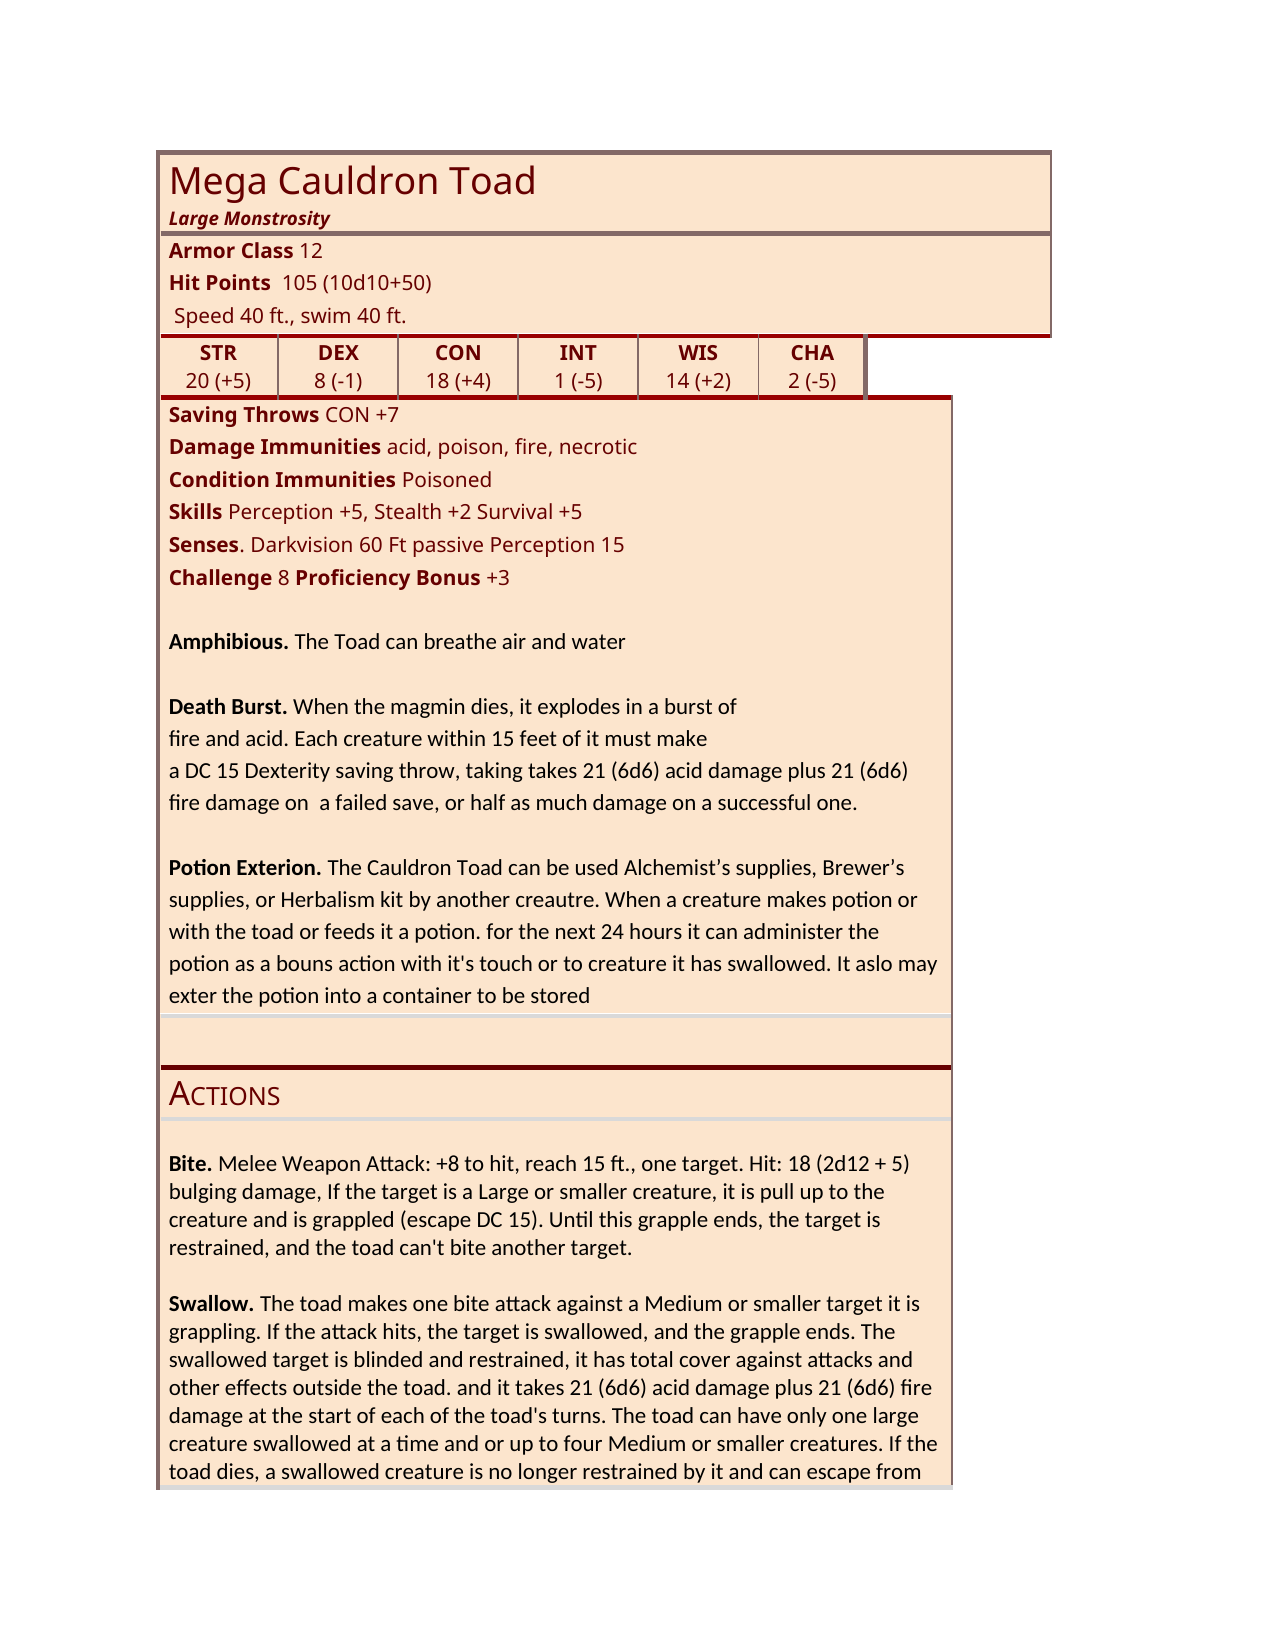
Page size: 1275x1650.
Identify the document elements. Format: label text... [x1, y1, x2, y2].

table_cell ACTIONS [160, 1066, 951, 1116]
table_cell CHA 2 (-5) [759, 338, 863, 395]
table_cell Saving Throws CON +7 Damage Immunities acid, poison, fire, necrotic Condition Immunities Poisoned Skills Perception +5, Stealth +2 Survival +5 Senses. Darkvision 60 Ft passive Perception 15 Challenge 8 Proficiency Bonus +3 Amphibious. The Toad can breathe air and water Death Burst. When the magmin dies, it explodes in a burst of fire and acid. Each creature within 15 feet of it must make a DC 15 Dexterity saving throw, taking takes 21 (6d6) acid damage plus 21 (6d6) fire damage on a failed save, or half as much damage on a successful one. Potion Exterion. The Cauldron Toad can be used Alchemist’s supplies, Brewer’s supplies, or Herbalism kit by another creautre. When a creature makes potion or with the toad or feeds it a potion. for the next 24 hours it can administer the potion as a bouns action with it's touch or to creature it has swallowed. It aslo may exter the potion into a container to be stored [160, 396, 951, 1013]
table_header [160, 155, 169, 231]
table_cell DEX 8 (-1) [279, 338, 397, 395]
table_cell Armor Class 12 Hit Points 105 (10d10+50) Speed 40 ft., swim 40 ft. [160, 232, 1050, 333]
table_cell CON 18 (+4) [399, 338, 517, 395]
table_cell WIS 14 (+2) [639, 338, 758, 395]
table_header Mega Cauldron Toad Large Monstrosity [330, 155, 1050, 231]
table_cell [160, 1118, 951, 1485]
table_cell ­ [160, 1015, 951, 1065]
table_cell STR 20 (+5) [160, 335, 277, 395]
table_cell INT 1 (-5) [519, 338, 637, 395]
